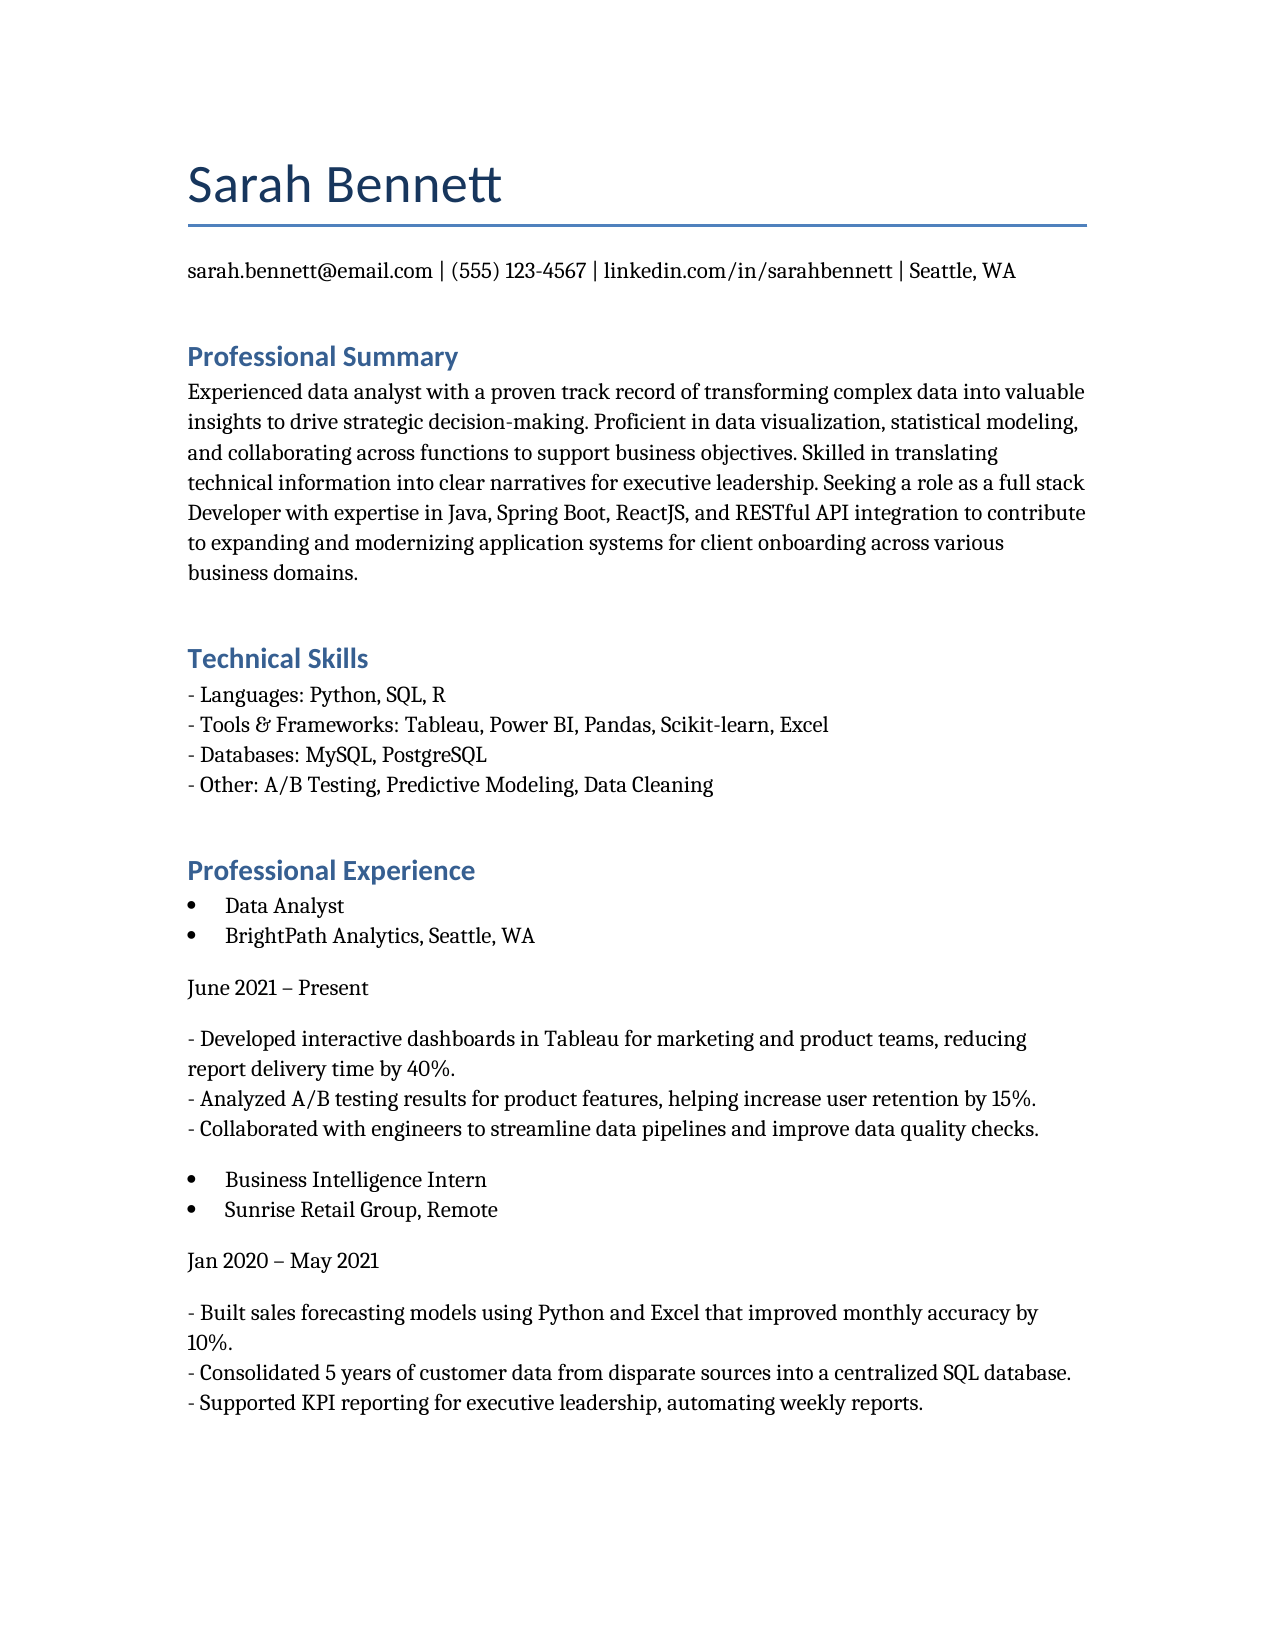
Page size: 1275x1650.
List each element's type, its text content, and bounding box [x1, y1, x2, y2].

text sarah.bennett@email.com | (555) 123-4567 | linkedin.com/in/sarahbennett | Seattle, WA [187, 258, 1087, 284]
title Sarah Bennett [187, 150, 1087, 227]
text - Languages: Python, SQL, R - Tools & Frameworks: Tableau, Power BI, Pandas, Scikit-learn, Excel - Databases: MySQL, PostgreSQL - Other: A/B Testing, Predictive Modeling, Data Cleaning [187, 681, 1087, 798]
subtitle Professional Experience [187, 852, 1087, 888]
list Sunrise Retail Group, Remote [187, 1197, 1087, 1224]
text - Built sales forecasting models using Python and Excel that improved monthly accuracy by 10%. - Consolidated 5 years of customer data from disparate sources into a centralized SQL database. - Supported KPI reporting for executive leadership, automating weekly reports. [187, 1299, 1087, 1416]
subtitle Technical Skills [187, 640, 1087, 676]
list BrightPath Analytics, Seattle, WA [187, 923, 1087, 950]
text Jan 2020 – May 2021 [187, 1248, 1087, 1275]
list Business Intelligence Intern [187, 1167, 1087, 1193]
text June 2021 – Present [187, 974, 1087, 1001]
list Data Analyst [187, 893, 1087, 919]
text - Developed interactive dashboards in Tableau for marketing and product teams, reducing report delivery time by 40%. - Analyzed A/B testing results for product features, helping increase user retention by 15%. - Collaborated with engineers to streamline data pipelines and improve data quality checks. [187, 1025, 1087, 1142]
subtitle Professional Summary [187, 338, 1087, 374]
text Experienced data analyst with a proven track record of transforming complex data into valuable insights to drive strategic decision-making. Proficient in data visualization, statistical modeling, and collaborating across functions to support business objectives. Skilled in translating technical information into clear narratives for executive leadership. Seeking a role as a full stack Developer with expertise in Java, Spring Boot, ReactJS, and RESTful API integration to contribute to expanding and modernizing application systems for client onboarding across various business domains. [187, 379, 1087, 587]
